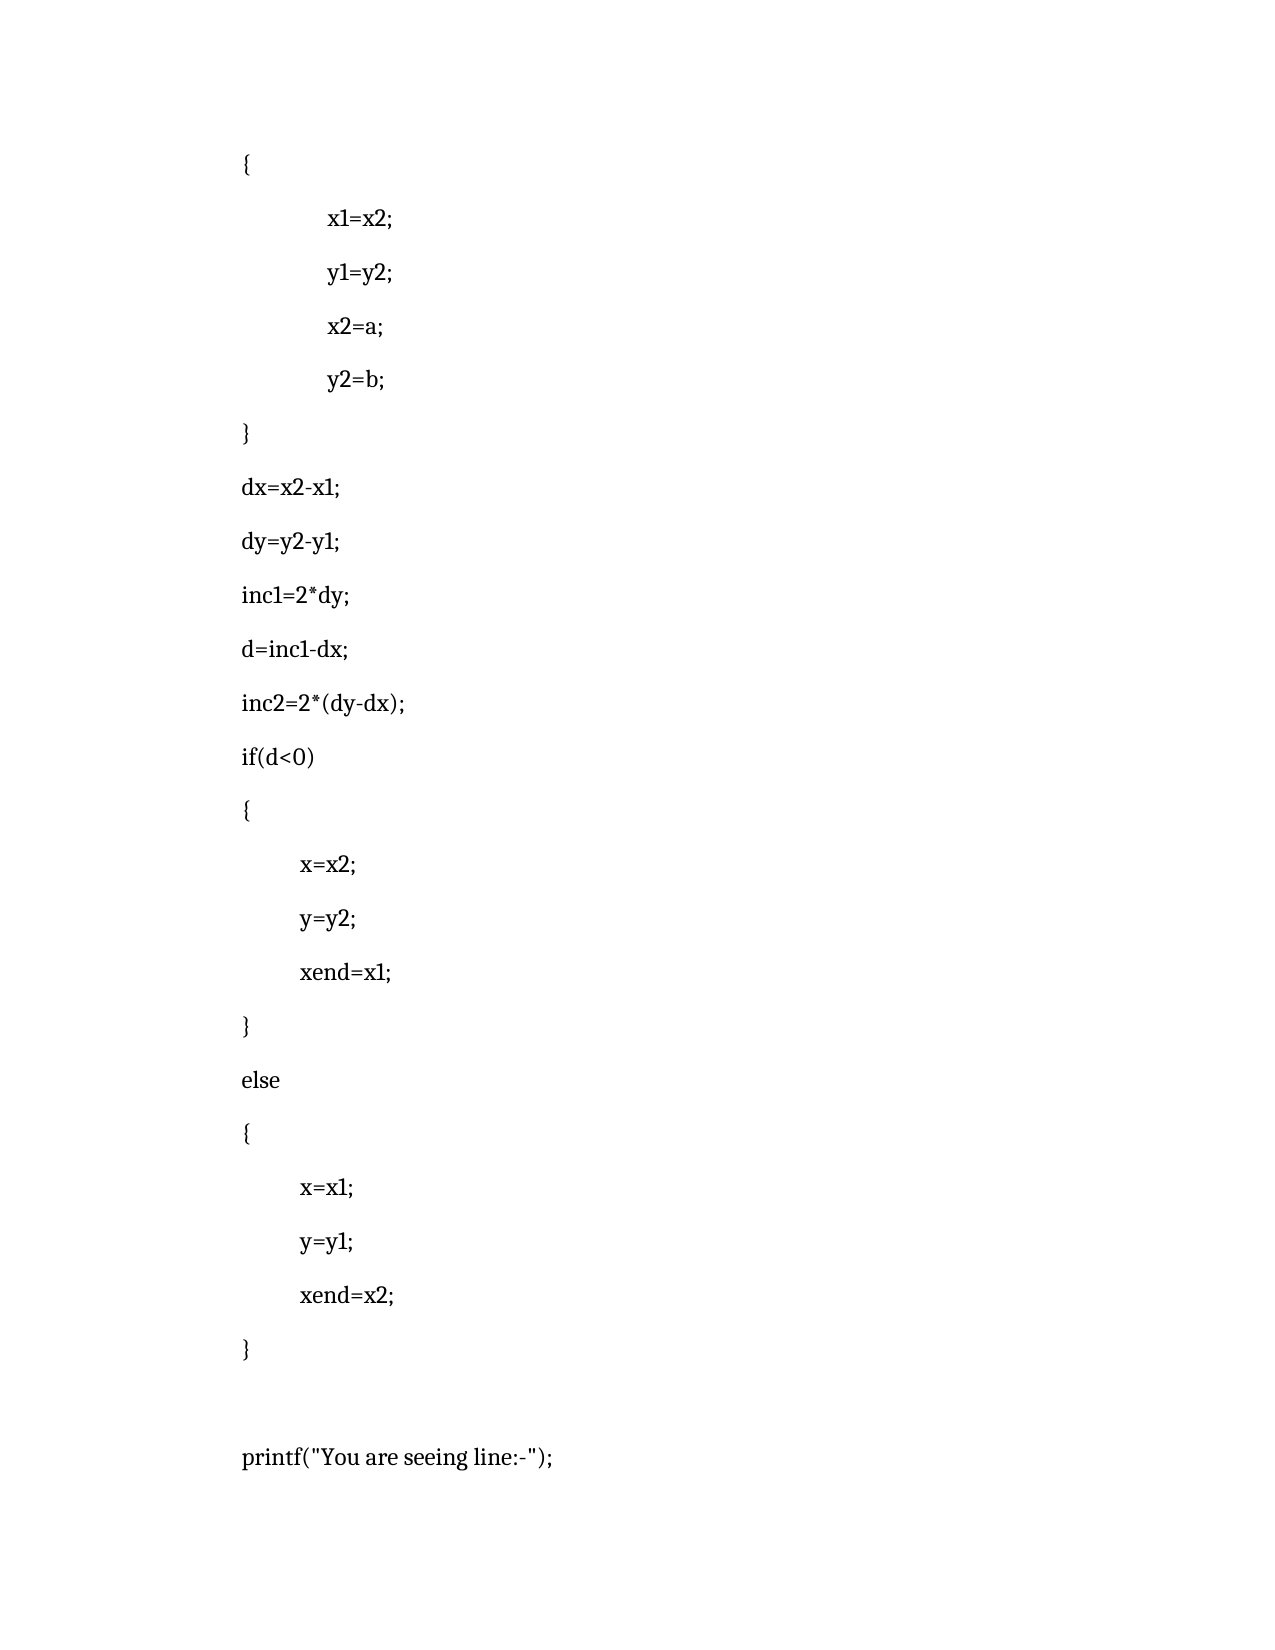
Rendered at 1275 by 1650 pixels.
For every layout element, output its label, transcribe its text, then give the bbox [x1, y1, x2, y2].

text { [150, 1119, 1125, 1148]
text dy=y2-y1; [150, 527, 1125, 556]
text xend=x2; [150, 1281, 1125, 1310]
text printf("You are seeing line:-"); [150, 1442, 1125, 1471]
text } [150, 1335, 1125, 1363]
text x1=x2; [150, 204, 1125, 233]
text y2=b; [150, 365, 1125, 394]
text { [150, 150, 1125, 179]
text y=y1; [150, 1227, 1125, 1256]
text x2=a; [150, 312, 1125, 340]
text else [150, 1066, 1125, 1094]
text } [150, 1012, 1125, 1040]
text } [150, 419, 1125, 448]
text inc2=2*(dy-dx); [150, 688, 1125, 717]
text dx=x2-x1; [150, 473, 1125, 502]
text y1=y2; [150, 258, 1125, 286]
text x=x2; [150, 850, 1125, 879]
text y=y2; [150, 904, 1125, 933]
text d=inc1-dx; [150, 635, 1125, 663]
text if(d<0) [150, 742, 1125, 771]
text { [150, 796, 1125, 825]
text xend=x1; [150, 958, 1125, 987]
text inc1=2*dy; [150, 581, 1125, 609]
text x=x1; [150, 1173, 1125, 1202]
